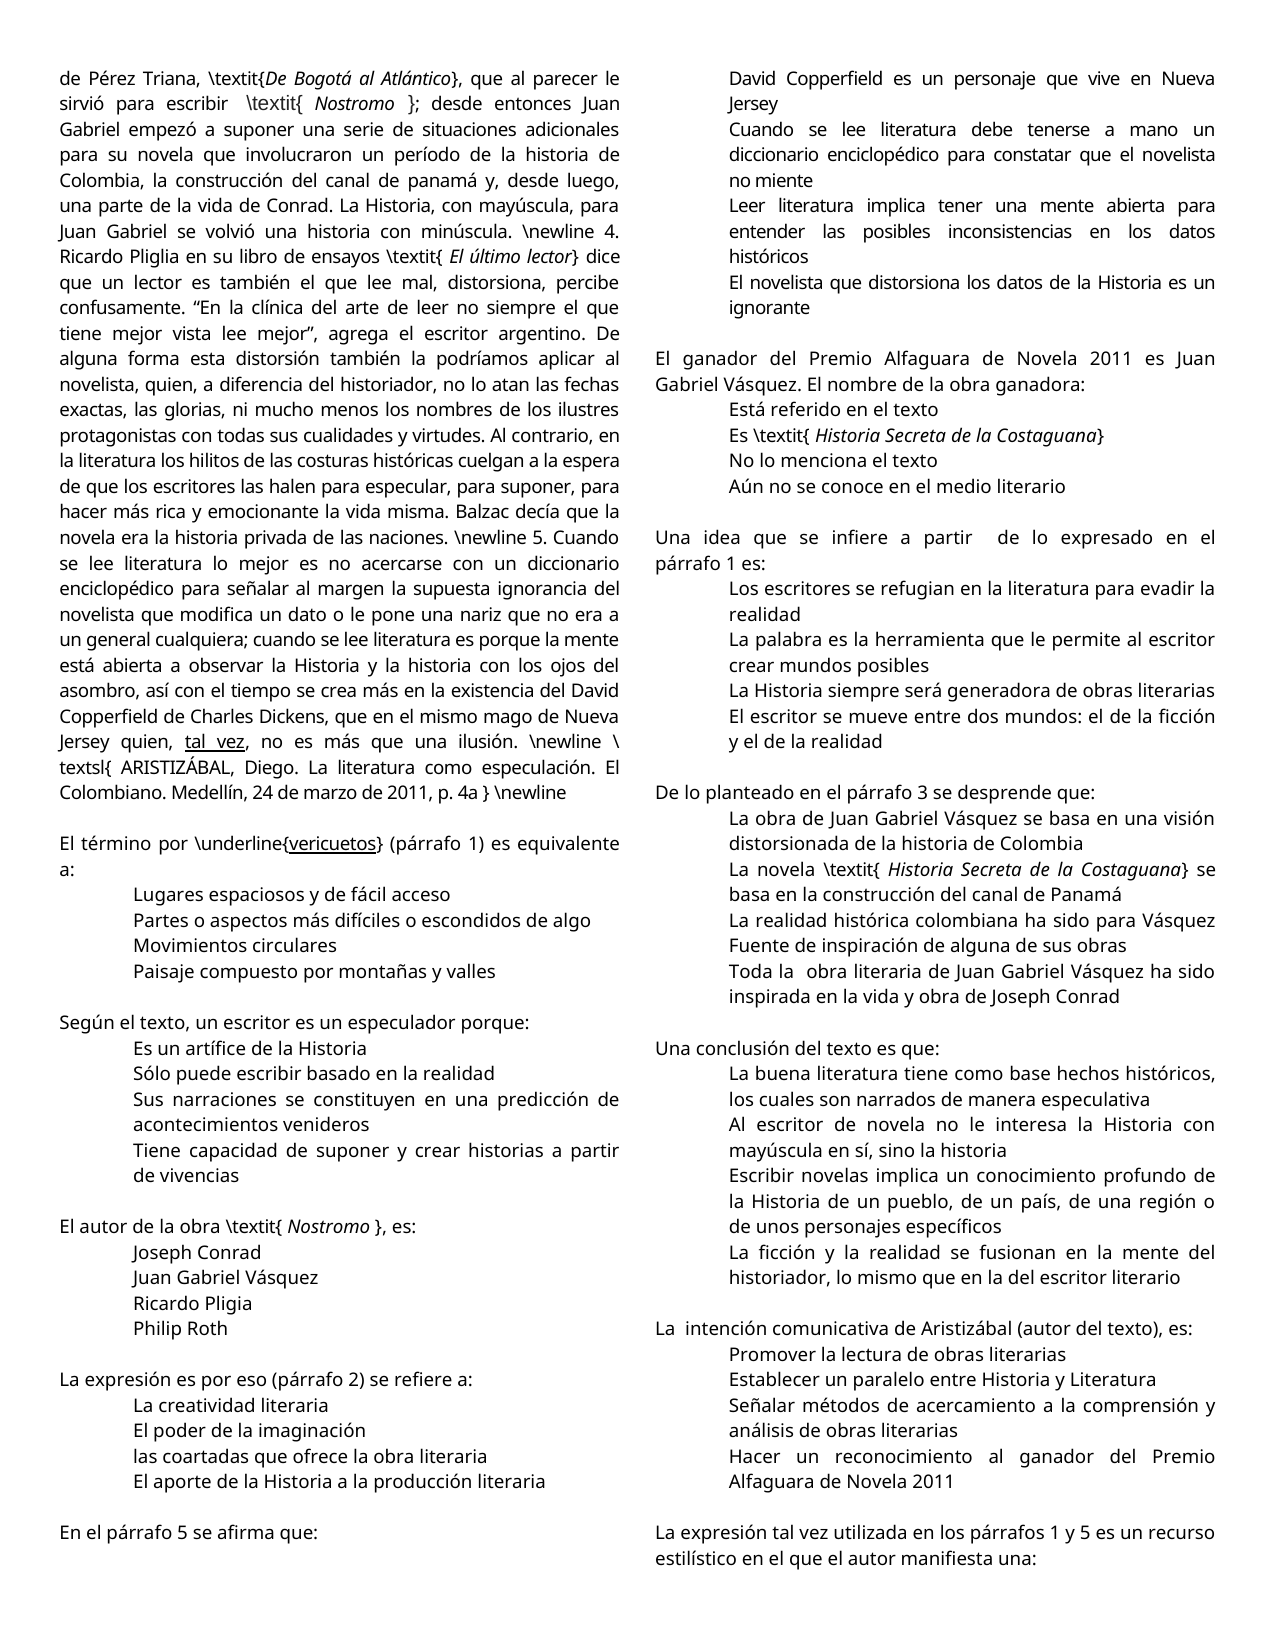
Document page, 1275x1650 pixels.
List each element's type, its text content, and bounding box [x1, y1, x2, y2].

text Los escritores se refugian en la literatura para evadir la realidad [729, 575, 1216, 626]
text Leer literatura implica tener una mente abierta para entender las posibles inconsistencias en los datos históricos [729, 193, 1216, 269]
text Hacer un reconocimiento al ganador del Premio Alfaguara de Novela 2011 [729, 1443, 1216, 1494]
text Philip Roth [133, 1316, 620, 1341]
text Al escritor de novela no le interesa la Historia con mayúscula en sí, sino la historia [729, 1111, 1216, 1162]
text El novelista que distorsiona los datos de la Historia es un ignorante [729, 269, 1216, 320]
text No lo menciona el texto [729, 448, 1216, 473]
text La ficción y la realidad se fusionan en la mente del historiador, lo mismo que en la del escritor literario [729, 1239, 1216, 1290]
text La Historia siempre será generadora de obras literarias [729, 677, 1216, 703]
text Movimientos circulares [133, 933, 620, 958]
text La palabra es la herramienta que le permite al escritor crear mundos posibles [729, 626, 1216, 677]
text La expresión tal vez utilizada en los párrafos 1 y 5 es un recurso estilístico en el que el autor manifiesta una: [655, 1520, 1216, 1571]
text La expresión es por eso (párrafo 2) se refiere a: [59, 1367, 620, 1392]
text El aporte de la Historia a la producción literaria [133, 1469, 620, 1494]
text El autor de la obra \textit{ Nostromo }, es: [59, 1213, 620, 1239]
text En el párrafo 5 se afirma que: [59, 1520, 620, 1545]
text Señalar métodos de acercamiento a la comprensión y análisis de obras literarias [729, 1392, 1216, 1443]
text Según el texto, un escritor es un especulador porque: [59, 1009, 620, 1035]
text Escribir novelas implica un conocimiento profundo de la Historia de un pueblo, de un país, de una región o de unos personajes específicos [729, 1162, 1216, 1239]
text La creatividad literaria [133, 1392, 620, 1418]
text La obra de Juan Gabriel Vásquez se basa en una visión distorsionada de la historia de Colombia [729, 805, 1216, 856]
text David Copperfield es un personaje que vive en Nueva Jersey [729, 65, 1216, 116]
text Una idea que se infiere a partir de lo expresado en el párrafo 1 es: [655, 524, 1216, 575]
text Lugares espaciosos y de fácil acceso [133, 882, 620, 907]
text Tiene capacidad de suponer y crear historias a partir de vivencias [133, 1137, 620, 1188]
text La realidad histórica colombiana ha sido para Vásquez Fuente de inspiración de alguna de sus obras [729, 907, 1216, 958]
text Ricardo Pligia [133, 1290, 620, 1316]
text Es un artífice de la Historia [133, 1035, 620, 1060]
text Aún no se conoce en el medio literario [729, 473, 1216, 499]
text Establecer un paralelo entre Historia y Literatura [729, 1367, 1216, 1392]
text Es \textit{ Historia Secreta de la Costaguana} [729, 422, 1216, 448]
text Partes o aspectos más difíciles o escondidos de algo [133, 907, 620, 933]
text Juan Gabriel Vásquez [133, 1264, 620, 1290]
text La novela \textit{ Historia Secreta de la Costaguana} se basa en la construcción del canal de Panamá [729, 856, 1216, 907]
text El escritor se mueve entre dos mundos: el de la ficción y el de la realidad [729, 703, 1216, 754]
text El término por \underline{vericuetos} (párrafo 1) es equivalente a: [59, 831, 620, 882]
text Cuando se lee literatura debe tenerse a mano un diccionario enciclopédico para constatar que el novelista no miente [729, 116, 1216, 193]
text El ganador del Premio Alfaguara de Novela 2011 es Juan Gabriel Vásquez. El nombre de la obra ganadora: [655, 346, 1216, 397]
text Está referido en el texto [729, 397, 1216, 422]
text La buena literatura tiene como base hechos históricos, los cuales son narrados de manera especulativa [729, 1060, 1216, 1111]
text Sólo puede escribir basado en la realidad [133, 1060, 620, 1086]
text Paisaje compuesto por montañas y valles [133, 958, 620, 984]
text Sus narraciones se constituyen en una predicción de acontecimientos venideros [133, 1086, 620, 1137]
text Joseph Conrad [133, 1239, 620, 1264]
text El poder de la imaginación [133, 1418, 620, 1443]
text Toda la obra literaria de Juan Gabriel Vásquez ha sido inspirada en la vida y obra de Joseph Conrad [729, 958, 1216, 1009]
text De lo planteado en el párrafo 3 se desprende que: [655, 779, 1216, 805]
text Una conclusión del texto es que: [655, 1035, 1216, 1060]
text La intención comunicativa de Aristizábal (autor del texto), es: [655, 1316, 1216, 1341]
text las coartadas que ofrece la obra literaria [133, 1443, 620, 1469]
text Promover la lectura de obras literarias [729, 1341, 1216, 1367]
